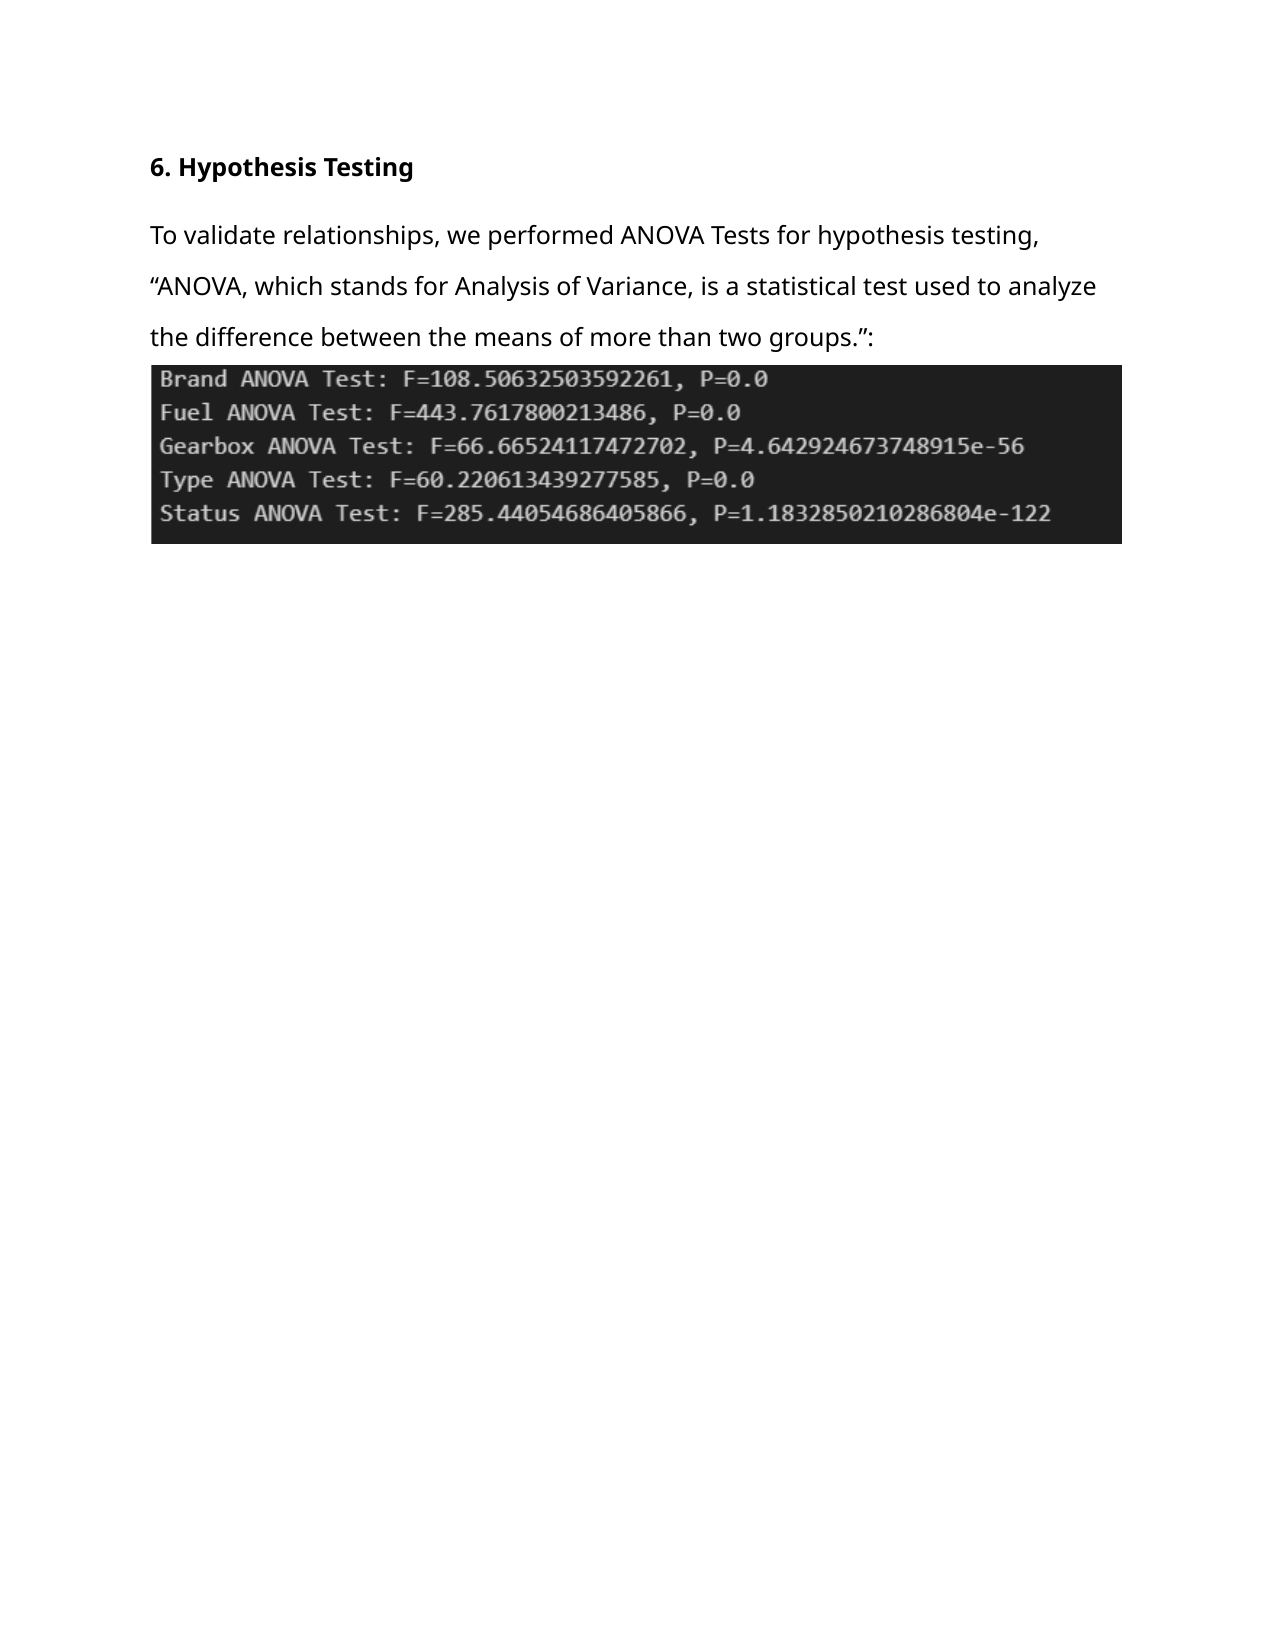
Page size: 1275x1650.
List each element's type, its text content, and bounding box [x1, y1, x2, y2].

picture [150, 365, 1122, 543]
text 6. Hypothesis Testing [150, 150, 1125, 184]
text To validate relationships, we performed ANOVA Tests for hypothesis testing, “ANOVA, which stands for Analysis of Variance, is a statistical test used to analyze the difference between the means of more than two groups.”: [150, 218, 1125, 354]
